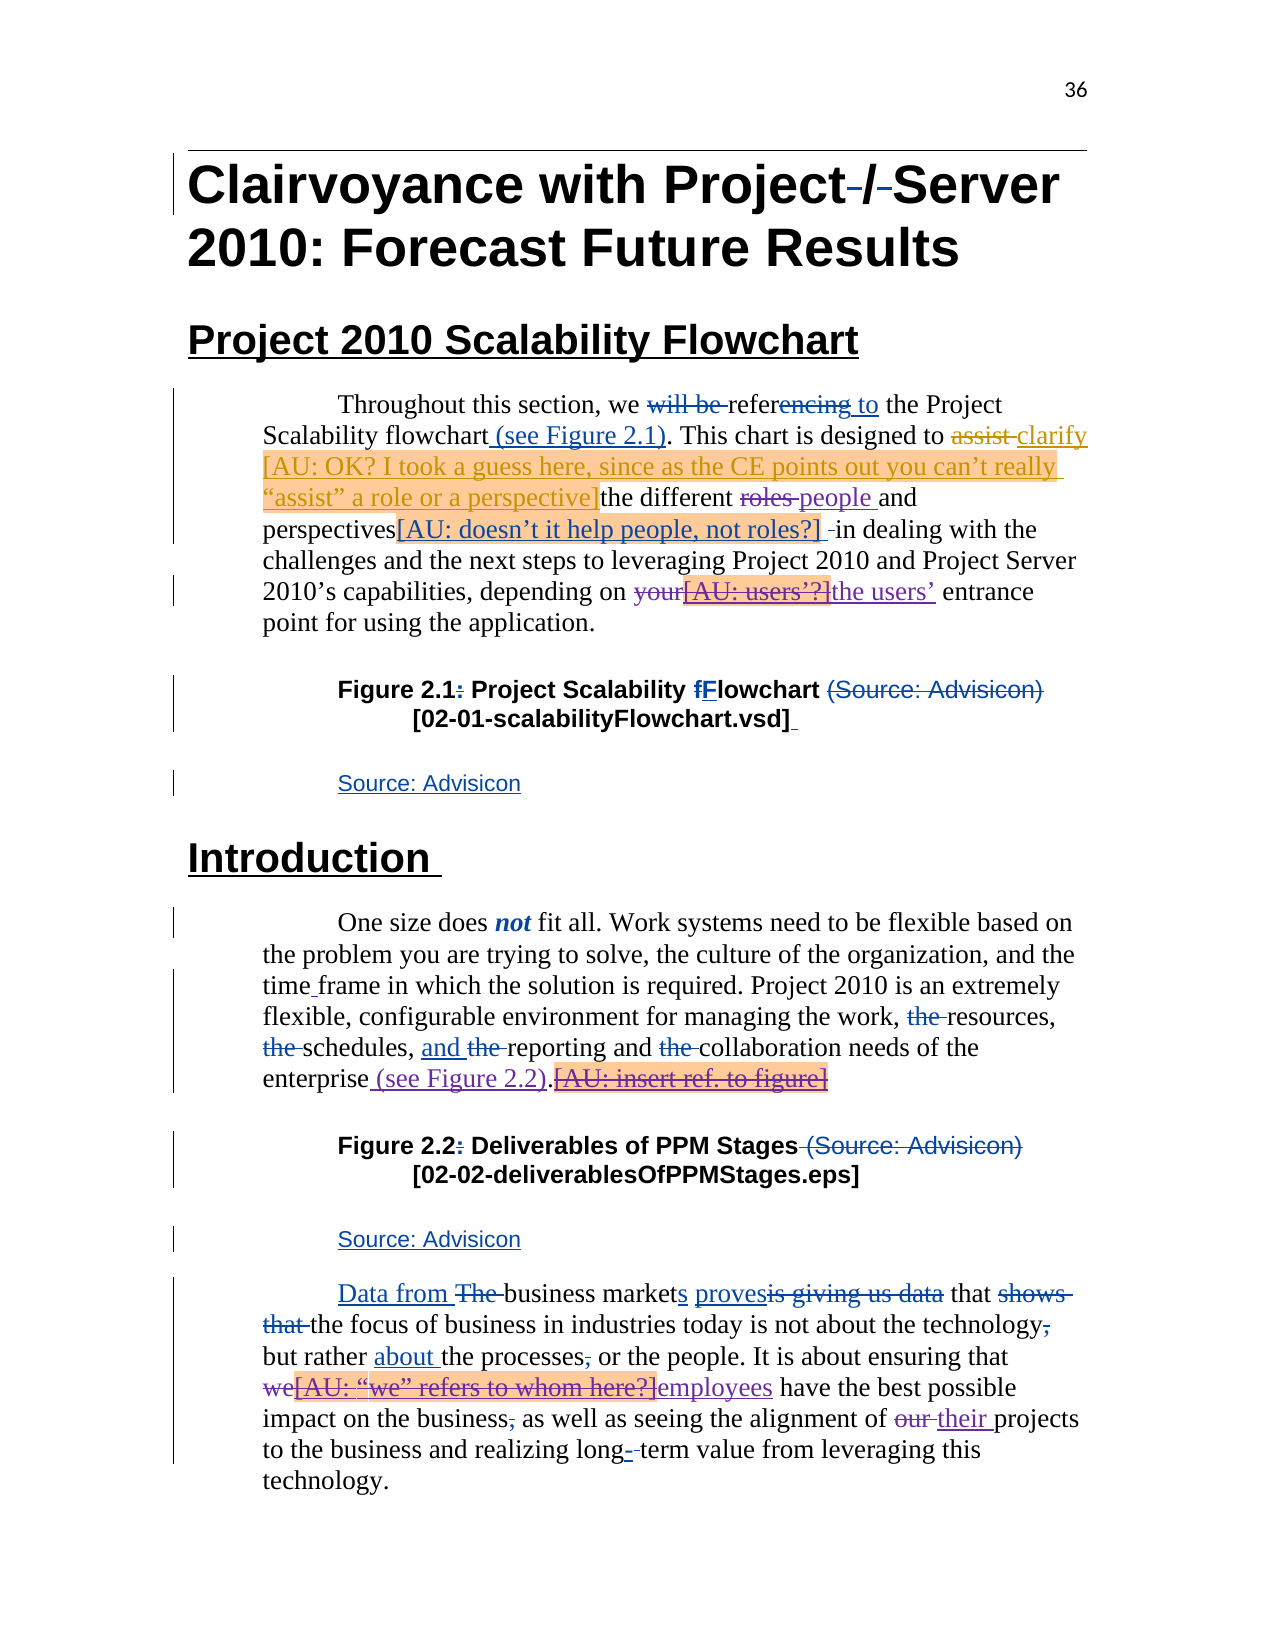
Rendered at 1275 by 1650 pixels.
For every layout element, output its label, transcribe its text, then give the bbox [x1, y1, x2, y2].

text Throughout this section, we refer the Project Scalability flowchart. This chart is designed to the different and perspectivesin dealing with the challenges and the next steps to leveraging Project 2010 and Project Server 2010’s capabilities, depending on entrance point for using the application. [262, 388, 1087, 637]
text Introduction [187, 834, 1087, 882]
text Project 2010 Scalability Flowchart [187, 315, 1087, 363]
text Figure 2.2 Deliverables of PPM Stages [02-02-deliverablesOfPPMStages.eps] [337, 1131, 1087, 1188]
text business market that the focus of business in industries today is not about the technology but rather the processes or the people. It is about ensuring that have the best possible impact on the business as well as seeing the alignment of projects to the business and realizing longterm value from leveraging this technology. [262, 1277, 1087, 1495]
text One size does not fit all. Work systems need to be flexible based on the problem you are trying to solve, the culture of the organization, and the timeframe in which the solution is required. Project 2010 is an extremely flexible, configurable environment for managing the work, resources, schedules, reporting and collaboration needs of the enterprise. [262, 907, 1087, 1093]
text Clairvoyance with Project/Server 2010: Forecast Future Results [187, 151, 1087, 278]
text Figure 2.1 Project Scalability lowchart [02-01-scalabilityFlowchart.vsd] [337, 675, 1087, 732]
